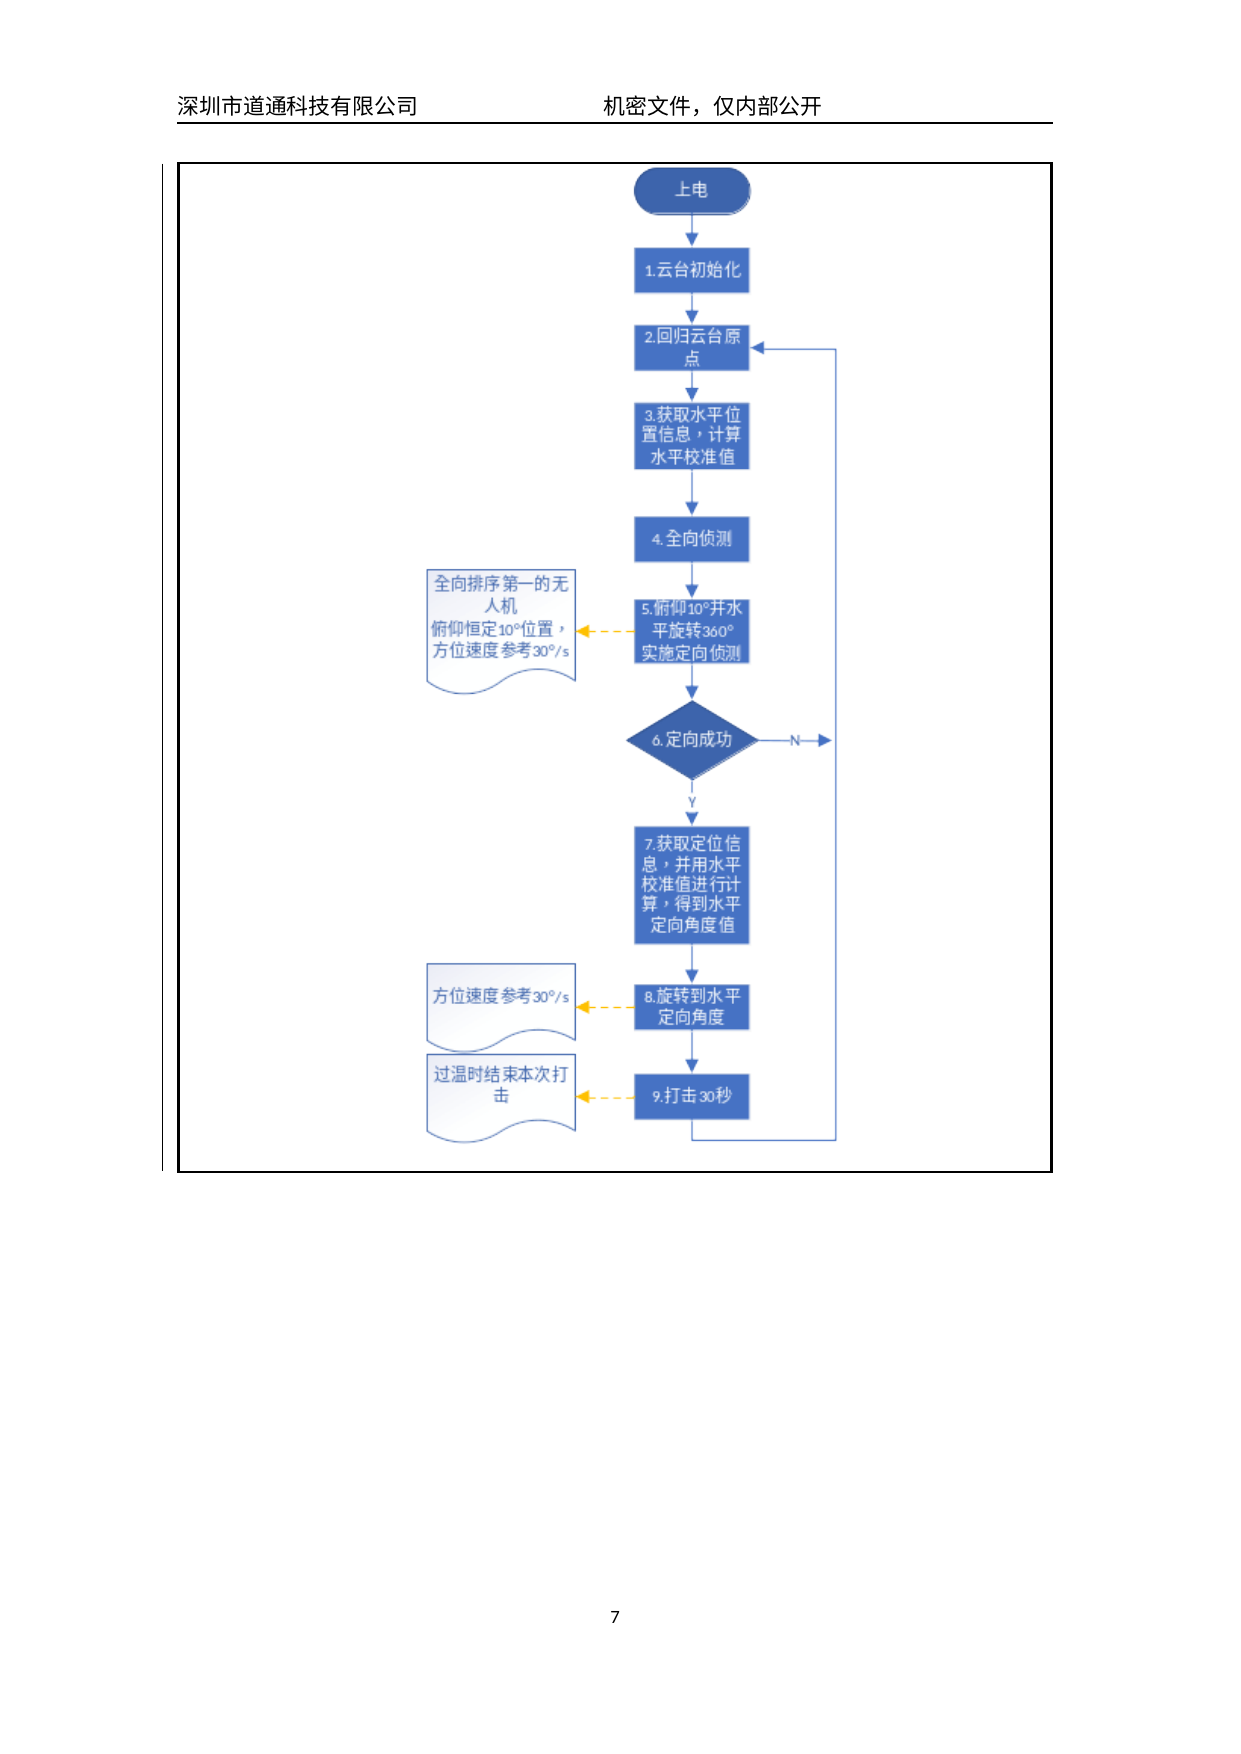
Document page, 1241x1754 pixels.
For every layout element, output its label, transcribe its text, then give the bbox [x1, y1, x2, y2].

table_cell 如在图所示，为本方案的整体实物图。 最上面的灰色部分为反制枪，下方的墨绿色部分为云台。 反制枪和云台之间通过通信接口（总线）实现数据的交互。 无人机反制枪和云台的连接示意图： 自动侦测和打击流程 云台三角架水平放置，反制枪朝向任意 上电后云台自检，并回到云台自己的原点处理，此时反制枪与云台原点平行。 通过反制枪上的姿态传感器，获取水平角度值，计算水平校准值 开启全向的无线电侦测，侦测任意方向上的无人机 检测到无人机后，云台将上仰10度，并旋转360度，对无人机进行定位侦测 定位侦测成功后，获取到无人机所在的水平方位信息 设置云台转动到指定的方向上 进行打击 打击结束后，云台将反制枪下俯10度，云台水平转动到云台的原点，开始下一轮的侦测和打击 水平校准方法 当云台转到云台原点时，假设水平姿态角度为N，则当需要转到水平角度M时，云台需要转到的角度K计算公式为：K = MOD((M + 360 - N), 360). 其中MOD是数学中的取模运算。 [180, 164, 1050, 1171]
